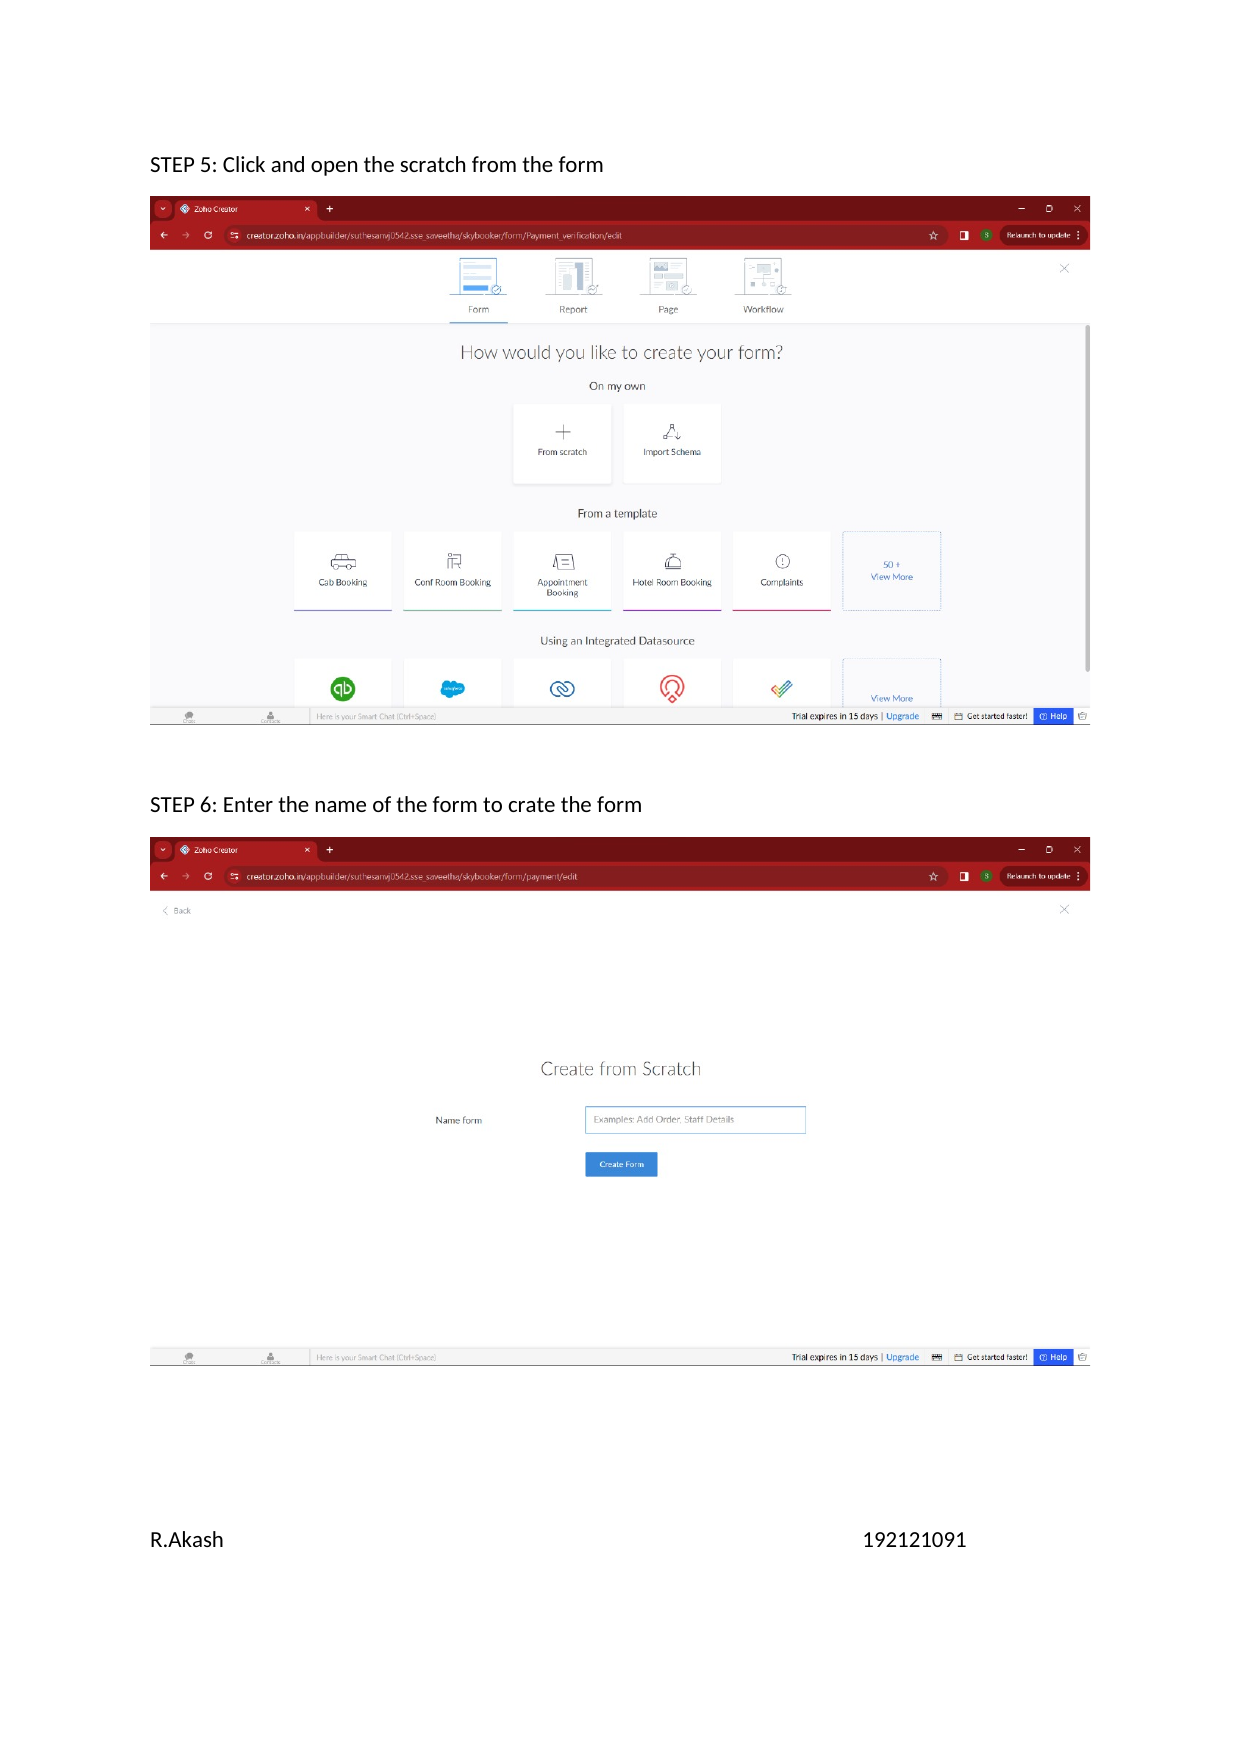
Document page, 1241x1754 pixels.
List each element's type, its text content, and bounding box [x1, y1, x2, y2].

text STEP 5: Click and open the scratch from the form [150, 150, 1090, 178]
text R.Akash 192121091 [150, 1525, 1090, 1553]
text STEP 6: Enter the name of the form to crate the form [150, 791, 1090, 818]
picture [150, 196, 1091, 725]
picture [150, 837, 1091, 1366]
